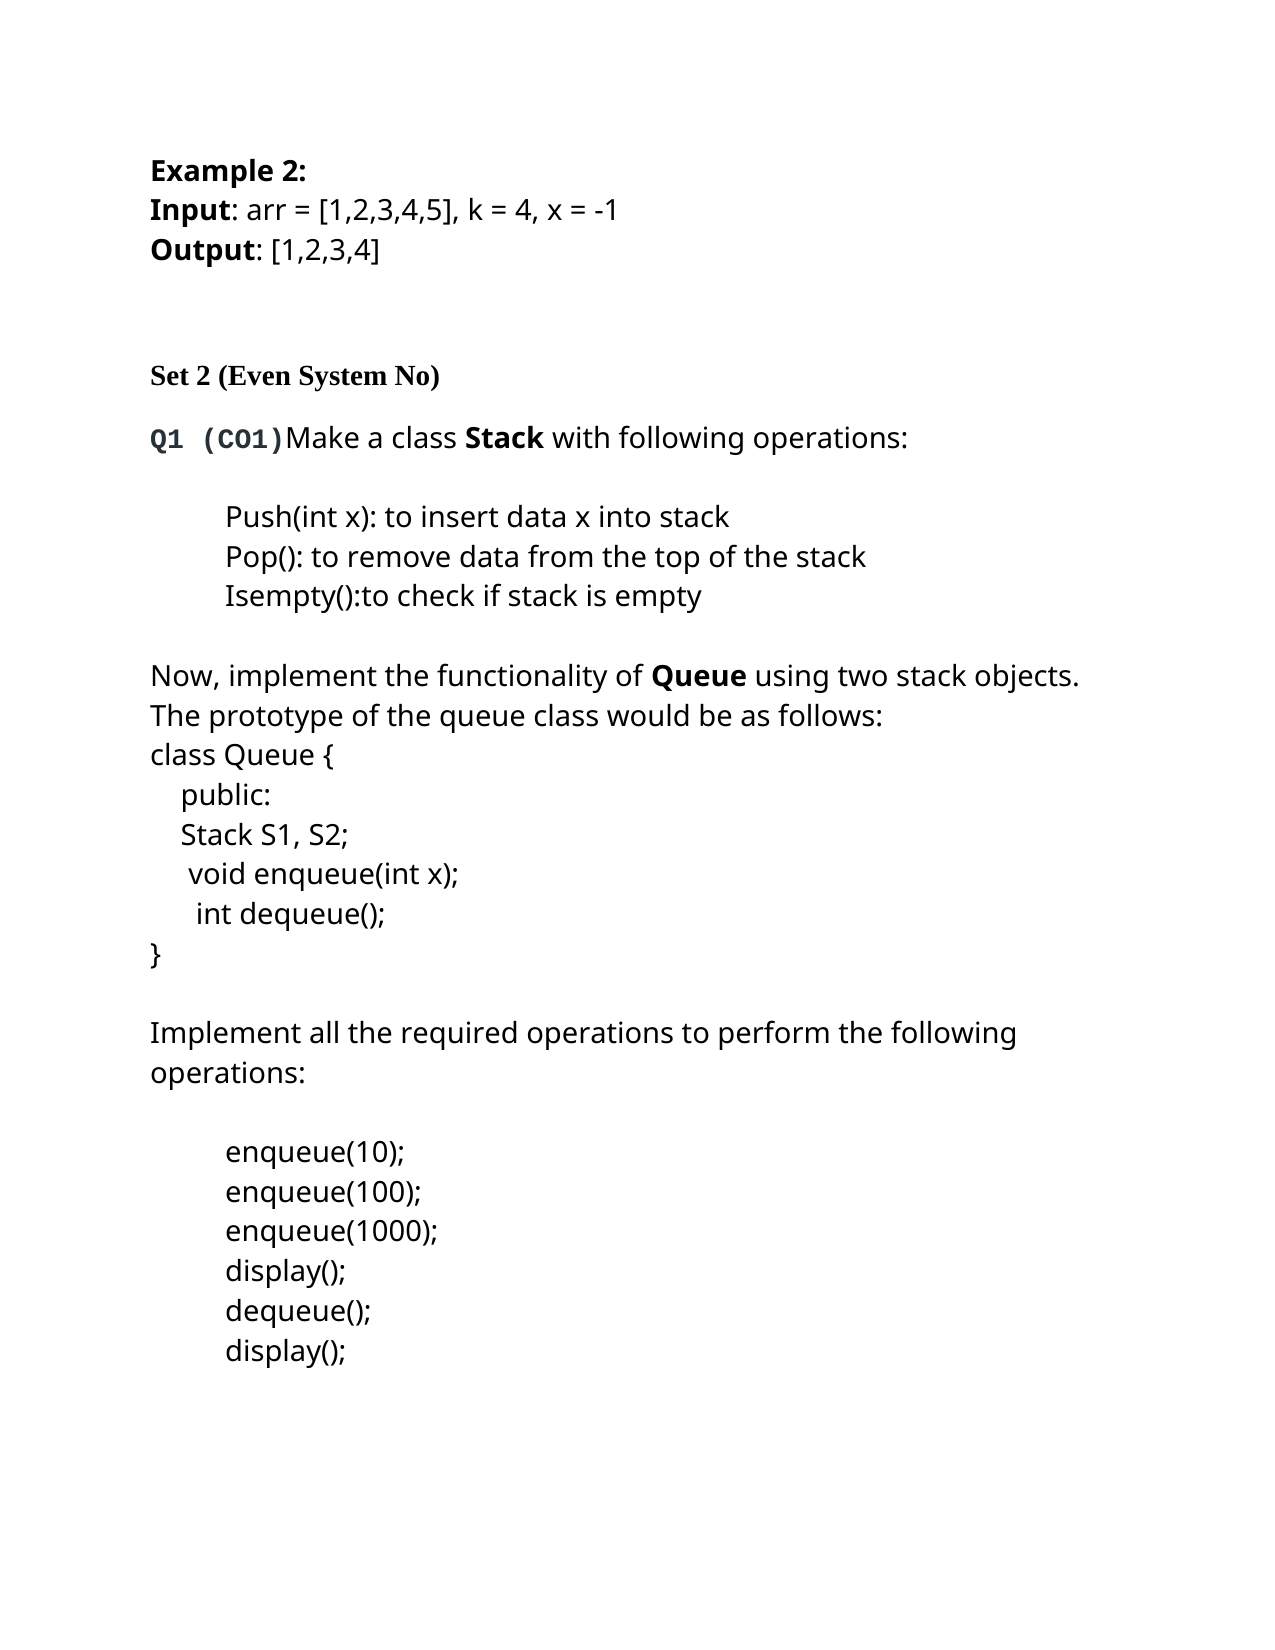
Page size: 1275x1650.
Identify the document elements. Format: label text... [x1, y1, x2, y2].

text enqueue(1000); [225, 1211, 1125, 1250]
text Stack S1, S2; [150, 814, 1125, 853]
text Q1 (CO1)Make a class Stack with following operations: [150, 417, 1125, 457]
text public: [150, 774, 1125, 814]
text class Queue { [150, 734, 1125, 774]
text display(); [225, 1330, 1125, 1369]
text enqueue(100); [225, 1171, 1125, 1211]
text Pop(): to remove data from the top of the stack [225, 536, 1125, 576]
text Push(int x): to insert data x into stack [225, 496, 1125, 536]
text void enqueue(int x); [150, 853, 1125, 893]
text Example 2: [150, 150, 1125, 190]
text Now, implement the functionality of Queue using two stack objects. The prototype of the queue class would be as follows: [150, 655, 1125, 734]
text int dequeue(); [150, 893, 1125, 933]
text Isempty():to check if stack is empty [225, 576, 1125, 615]
text enqueue(10); [225, 1131, 1125, 1171]
text Input: arr = [1,2,3,4,5], k = 4, x = -1 [150, 190, 1125, 229]
text Set 2 (Even System No) [150, 358, 1125, 392]
text } [150, 933, 1125, 973]
text display(); [225, 1250, 1125, 1290]
text dequeue(); [225, 1290, 1125, 1330]
text Implement all the required operations to perform the following operations: [150, 1012, 1125, 1092]
text Output: [1,2,3,4] [150, 229, 1125, 269]
